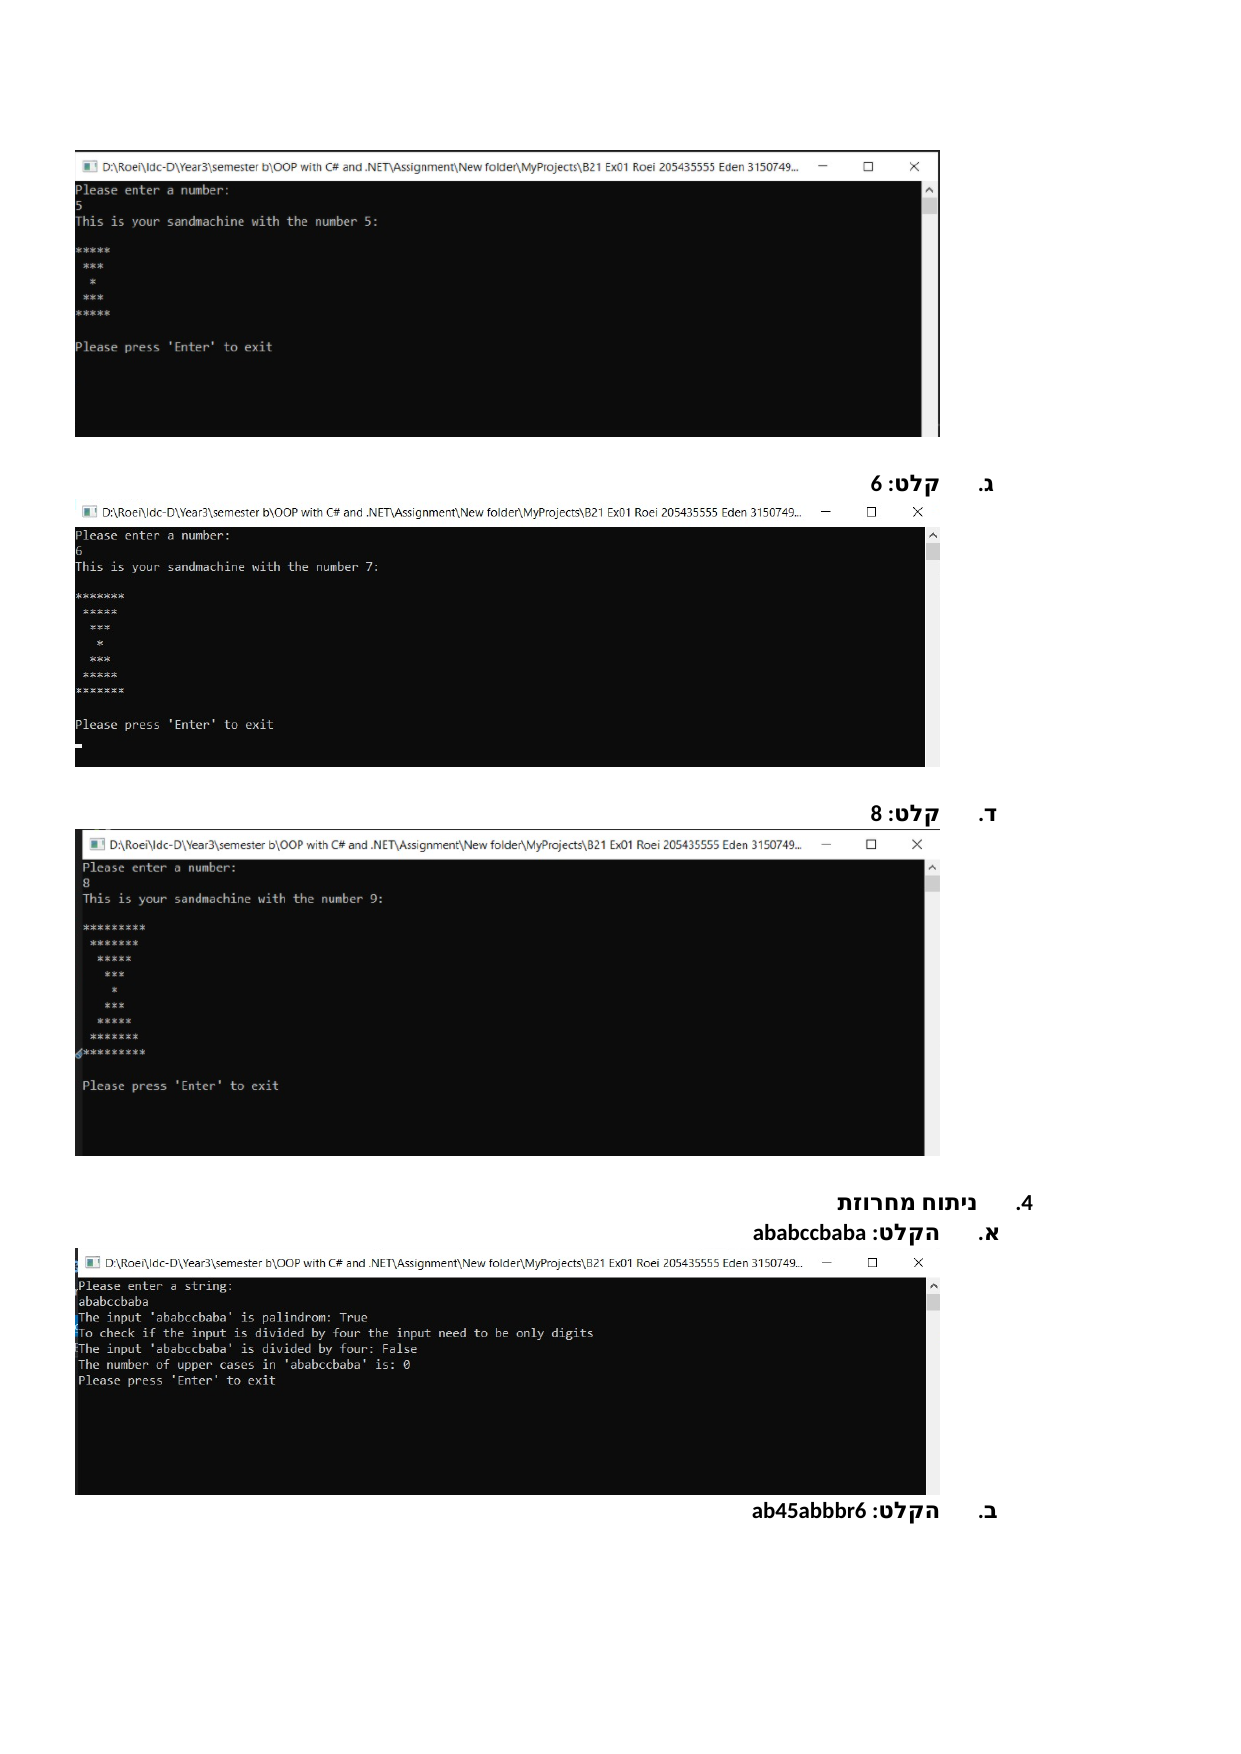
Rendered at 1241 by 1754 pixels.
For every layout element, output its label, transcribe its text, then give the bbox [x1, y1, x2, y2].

picture [75, 499, 940, 767]
list קלט: 8 [187, 799, 978, 827]
picture [75, 150, 940, 437]
list ניתוח מחרוזת [187, 1188, 1015, 1216]
list הקלט: ababccbaba [187, 1218, 978, 1246]
picture [75, 829, 940, 1156]
list הקלט: ab45abbbr6 [187, 1497, 978, 1525]
list קלט: 6 [187, 469, 978, 497]
picture [75, 1248, 940, 1495]
